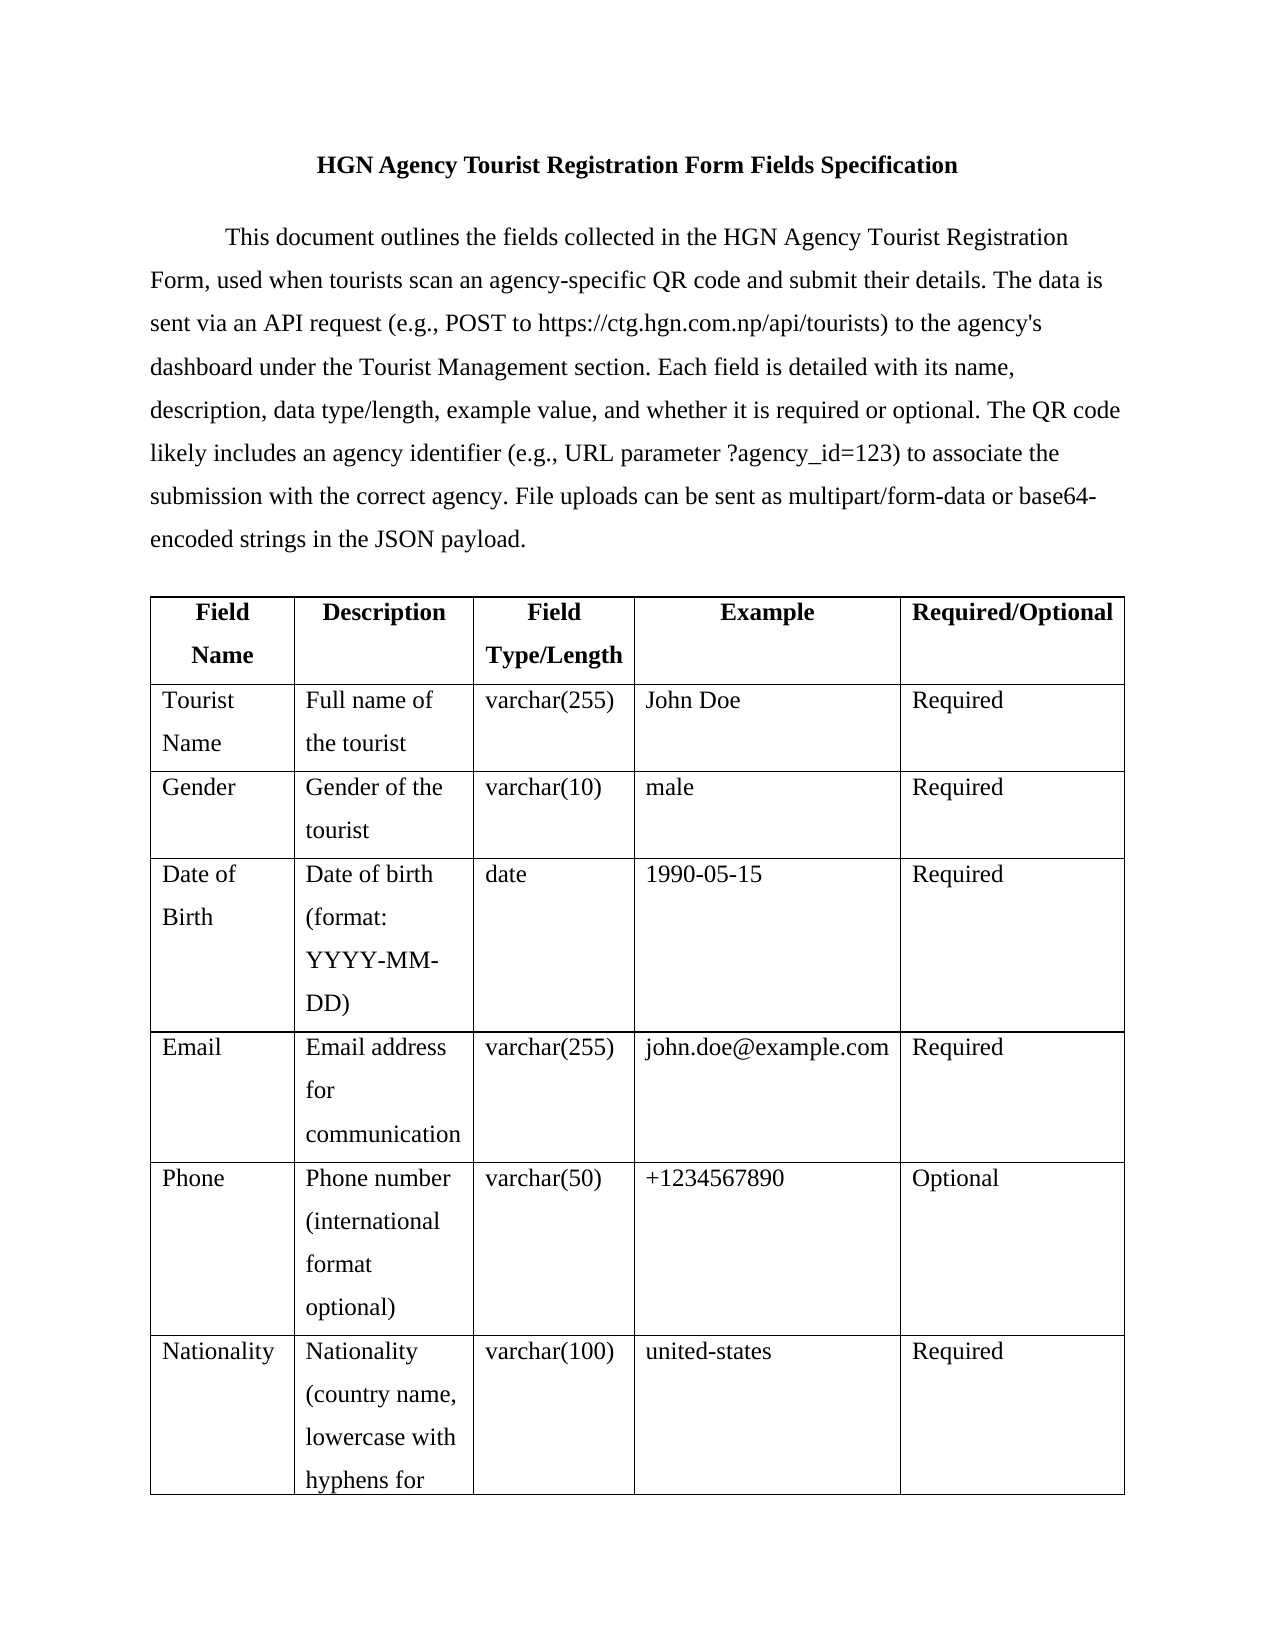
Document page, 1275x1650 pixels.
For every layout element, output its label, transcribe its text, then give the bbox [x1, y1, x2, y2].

table_cell Gender [151, 772, 294, 858]
table_cell Date of Birth [151, 859, 294, 1031]
table_cell Required [901, 772, 1124, 858]
table_header Field Name [151, 598, 294, 684]
table_cell varchar(255) [474, 685, 634, 771]
table_cell date [474, 859, 634, 1031]
table_cell varchar(10) [474, 772, 634, 858]
table_cell Email [151, 1033, 294, 1162]
table_cell Gender of the tourist [295, 772, 473, 858]
table_cell +1234567890 [635, 1163, 900, 1335]
table_cell varchar(100) [474, 1336, 634, 1494]
table_cell Nationality [151, 1336, 294, 1494]
table_cell Required [901, 1033, 1124, 1162]
table_cell united-states [635, 1336, 900, 1494]
table_cell male [635, 772, 900, 858]
table_cell John Doe [635, 685, 900, 771]
table_header Field Type/Length [474, 598, 634, 684]
table_cell varchar(50) [474, 1163, 634, 1335]
table_cell Nationality (country name, lowercase with hyphens for spaces) [295, 1336, 473, 1494]
table_cell Phone number (international format optional) [295, 1163, 473, 1335]
table_header Example [635, 598, 900, 684]
table_cell Date of birth (format: YYYY-MM-DD) [295, 859, 473, 1031]
table_header Required/Optional [901, 598, 1124, 684]
table_cell Phone [151, 1163, 294, 1335]
table_cell Required [901, 859, 1124, 1031]
table_cell Email address for communication [295, 1033, 473, 1162]
table_cell john.doe@example.com [635, 1033, 900, 1162]
table_cell Required [901, 1336, 1124, 1494]
table_cell Optional [901, 1163, 1124, 1335]
table_cell Tourist Name [151, 685, 294, 771]
table_cell Full name of the tourist [295, 685, 473, 771]
table_cell Required [901, 685, 1124, 771]
table_header Description [295, 598, 473, 684]
table_cell varchar(255) [474, 1033, 634, 1162]
table_cell 1990-05-15 [635, 859, 900, 1031]
text This document outlines the fields collected in the HGN Agency Tourist Registration Form, used when tourists scan an agency-specific QR code and submit their details. The data is sent via an API request (e.g., POST to https://ctg.hgn.com.np/api/tourists) to the agency's dashboard under the Tourist Management section. Each field is detailed with its name, description, data type/length, example value, and whether it is required or optional. The QR code likely includes an agency identifier (e.g., URL parameter ?agency_id=123) to associate the submission with the correct agency. File uploads can be sent as multipart/form-data or base64-encoded strings in the JSON payload. [150, 222, 1125, 553]
text HGN Agency Tourist Registration Form Fields Specification [150, 150, 1125, 179]
